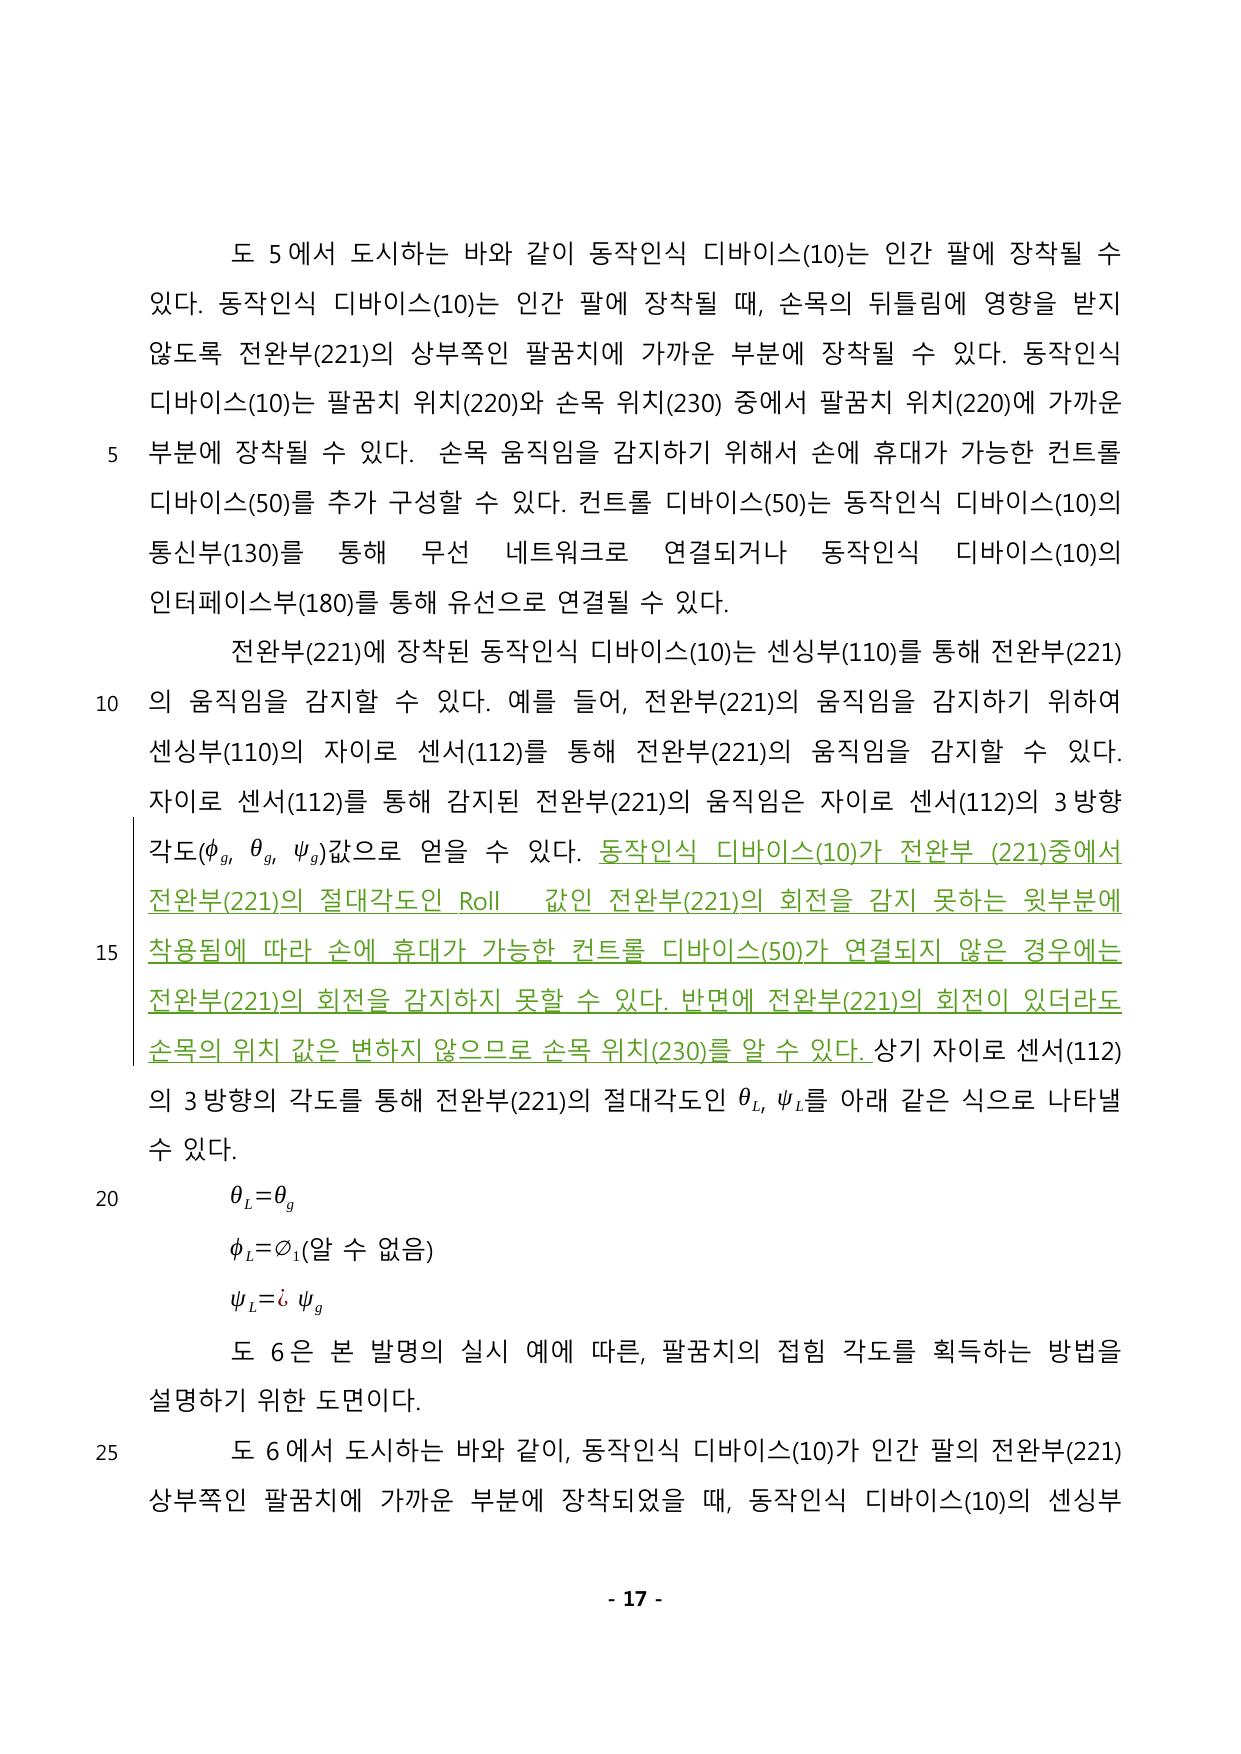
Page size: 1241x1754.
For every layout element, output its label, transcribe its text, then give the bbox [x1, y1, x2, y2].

text 도 5에서 도시하는 바와 같이 동작인식 디바이스(10)는 인간 팔에 장착될 수 있다. 동작인식 디바이스(10)는 인간 팔에 장착될 때, 손목의 뒤틀림에 영향을 받지 않도록 전완부(221)의 상부쪽인 팔꿈치에 가까운 부분에 장착될 수 있다. 동작인식 디바이스(10)는 팔꿈치 위치(220)와 손목 위치(230) 중에서 팔꿈치 위치(220)에 가까운 부분에 장착될 수 있다. 손목 움직임을 감지하기 위해서 손에 휴대가 가능한 컨트롤 디바이스(50)를 추가 구성할 수 있다. 컨트롤 디바이스(50)는 동작인식 디바이스(10)의 통신부(130)를 통해 무선 네트워크로 연결되거나 동작인식 디바이스(10)의 인터페이스부(180)를 통해 유선으로 연결될 수 있다. [148, 236, 1122, 618]
text 전완부(221)에 장착된 동작인식 디바이스(10)는 센싱부(110)를 통해 전완부(221)의 움직임을 감지할 수 있다. 예를 들어, 전완부(221)의 움직임을 감지하기 위하여 센싱부(110)의 자이로 센서(112)를 통해 전완부(221)의 움직임을 감지할 수 있다. 자이로 센서(112)를 통해 감지된 전완부(221)의 움직임은 자이로 센서(112)의 3방향 각도(, , )값으로 얻을 수 있다. 상기 자이로 센서(112)의 3방향의 각도를 통해 전완부(221)의 절대각도인 , 를 아래 같은 식으로 나타낼 수 있다. [148, 914, 1122, 962]
text (알 수 없음) [148, 1232, 1122, 1267]
text 전완부(221)에 장착된 동작인식 디바이스(10)는 센싱부(110)를 통해 전완부(221)의 움직임을 감지할 수 있다. 예를 들어, 전완부(221)의 움직임을 감지하기 위하여 센싱부(110)의 자이로 센서(112)를 통해 전완부(221)의 움직임을 감지할 수 있다. 자이로 센서(112)를 통해 감지된 전완부(221)의 움직임은 자이로 센서(112)의 3방향 각도(, , )값으로 얻을 수 있다. 상기 자이로 센서(112)의 3방향의 각도를 통해 전완부(221)의 절대각도인 , 를 아래 같은 식으로 나타낼 수 있다. [148, 1013, 1122, 1166]
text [148, 1433, 1122, 1516]
text 전완부(221)에 장착된 동작인식 디바이스(10)는 센싱부(110)를 통해 전완부(221)의 움직임을 감지할 수 있다. 예를 들어, 전완부(221)의 움직임을 감지하기 위하여 센싱부(110)의 자이로 센서(112)를 통해 전완부(221)의 움직임을 감지할 수 있다. 자이로 센서(112)를 통해 감지된 전완부(221)의 움직임은 자이로 센서(112)의 3방향 각도(, , )값으로 얻을 수 있다. 상기 자이로 센서(112)의 3방향의 각도를 통해 전완부(221)의 절대각도인 , 를 아래 같은 식으로 나타낼 수 있다. [148, 963, 1122, 1012]
text 도 6은 본 발명의 실시 예에 따른, 팔꿈치의 접힘 각도를 획득하는 방법을 설명하기 위한 도면이다. [148, 1334, 1122, 1417]
text 전완부(221)에 장착된 동작인식 디바이스(10)는 센싱부(110)를 통해 전완부(221)의 움직임을 감지할 수 있다. 예를 들어, 전완부(221)의 움직임을 감지하기 위하여 센싱부(110)의 자이로 센서(112)를 통해 전완부(221)의 움직임을 감지할 수 있다. 자이로 센서(112)를 통해 감지된 전완부(221)의 움직임은 자이로 센서(112)의 3방향 각도(, , )값으로 얻을 수 있다. 상기 자이로 센서(112)의 3방향의 각도를 통해 전완부(221)의 절대각도인 , 를 아래 같은 식으로 나타낼 수 있다. [148, 634, 1122, 913]
